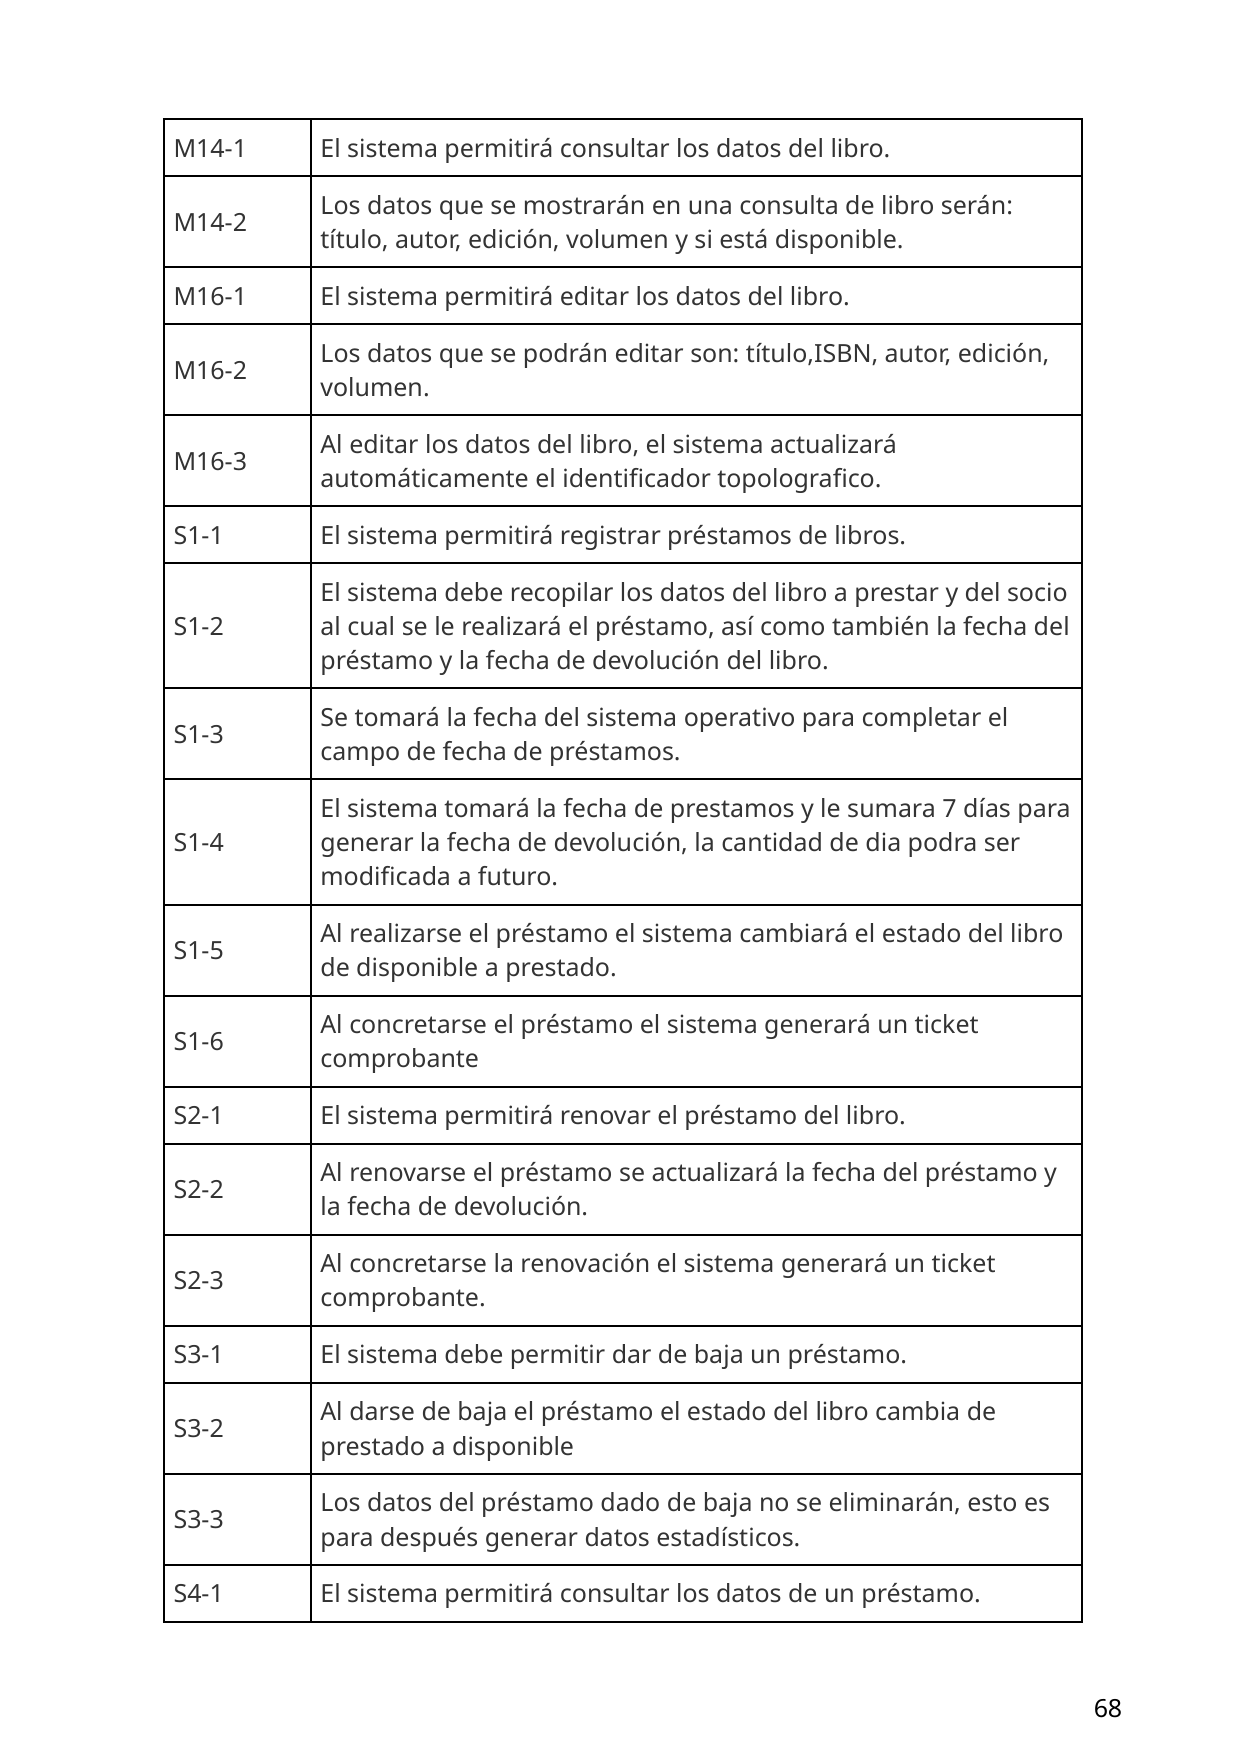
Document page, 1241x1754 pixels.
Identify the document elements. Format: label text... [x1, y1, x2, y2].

table_cell S2-2 [165, 1145, 310, 1233]
table_cell El sistema debe permitir dar de baja un préstamo. [312, 1327, 1081, 1382]
table_cell El sistema permitirá consultar los datos del libro. [312, 120, 1081, 175]
table_cell S2-3 [165, 1236, 310, 1324]
table_cell Al concretarse el préstamo el sistema generará un ticket comprobante [312, 997, 1081, 1086]
table_cell El sistema permitirá consultar los datos de un préstamo. [312, 1566, 1081, 1621]
table_cell M14-2 [165, 177, 310, 266]
table_cell El sistema tomará la fecha de prestamos y le sumara 7 días para generar la fecha de devolución, la cantidad de dia podra ser modificada a futuro. [312, 780, 1081, 903]
table_cell S3-1 [165, 1327, 310, 1382]
table_cell M16-3 [165, 416, 310, 505]
table_cell S3-2 [165, 1384, 310, 1473]
table_cell S1-5 [165, 906, 310, 994]
table_cell S1-2 [165, 564, 310, 687]
table_cell Los datos que se podrán editar son: título,ISBN, autor, edición, volumen. [312, 325, 1081, 414]
table_cell S1-3 [165, 689, 310, 778]
table_cell El sistema debe recopilar los datos del libro a prestar y del socio al cual se le realizará el préstamo, así como también la fecha del préstamo y la fecha de devolución del libro. [312, 564, 1081, 687]
table_cell El sistema permitirá renovar el préstamo del libro. [312, 1088, 1081, 1142]
table_cell Los datos del préstamo dado de baja no se eliminarán, esto es para después generar datos estadísticos. [312, 1475, 1081, 1564]
table_cell Los datos que se mostrarán en una consulta de libro serán: título, autor, edición, volumen y si está disponible. [312, 177, 1081, 266]
table_cell Al renovarse el préstamo se actualizará la fecha del préstamo y la fecha de devolución. [312, 1145, 1081, 1233]
table_cell Al darse de baja el préstamo el estado del libro cambia de prestado a disponible [312, 1384, 1081, 1473]
table_cell M16-2 [165, 325, 310, 414]
table_cell S2-1 [165, 1088, 310, 1142]
table_cell S4-1 [165, 1566, 310, 1621]
table_cell Se tomará la fecha del sistema operativo para completar el campo de fecha de préstamos. [312, 689, 1081, 778]
table_cell Al editar los datos del libro, el sistema actualizará automáticamente el identificador topolografico. [312, 416, 1081, 505]
table_cell S1-4 [165, 780, 310, 903]
table_cell S3-3 [165, 1475, 310, 1564]
table_cell M14-1 [165, 120, 310, 175]
table_cell Al concretarse la renovación el sistema generará un ticket comprobante. [312, 1236, 1081, 1324]
table_cell S1-6 [165, 997, 310, 1086]
table_cell S1-1 [165, 507, 310, 562]
table_cell Al realizarse el préstamo el sistema cambiará el estado del libro de disponible a prestado. [312, 906, 1081, 994]
table_cell El sistema permitirá registrar préstamos de libros. [312, 507, 1081, 562]
table_cell M16-1 [165, 268, 310, 323]
table_cell El sistema permitirá editar los datos del libro. [312, 268, 1081, 323]
